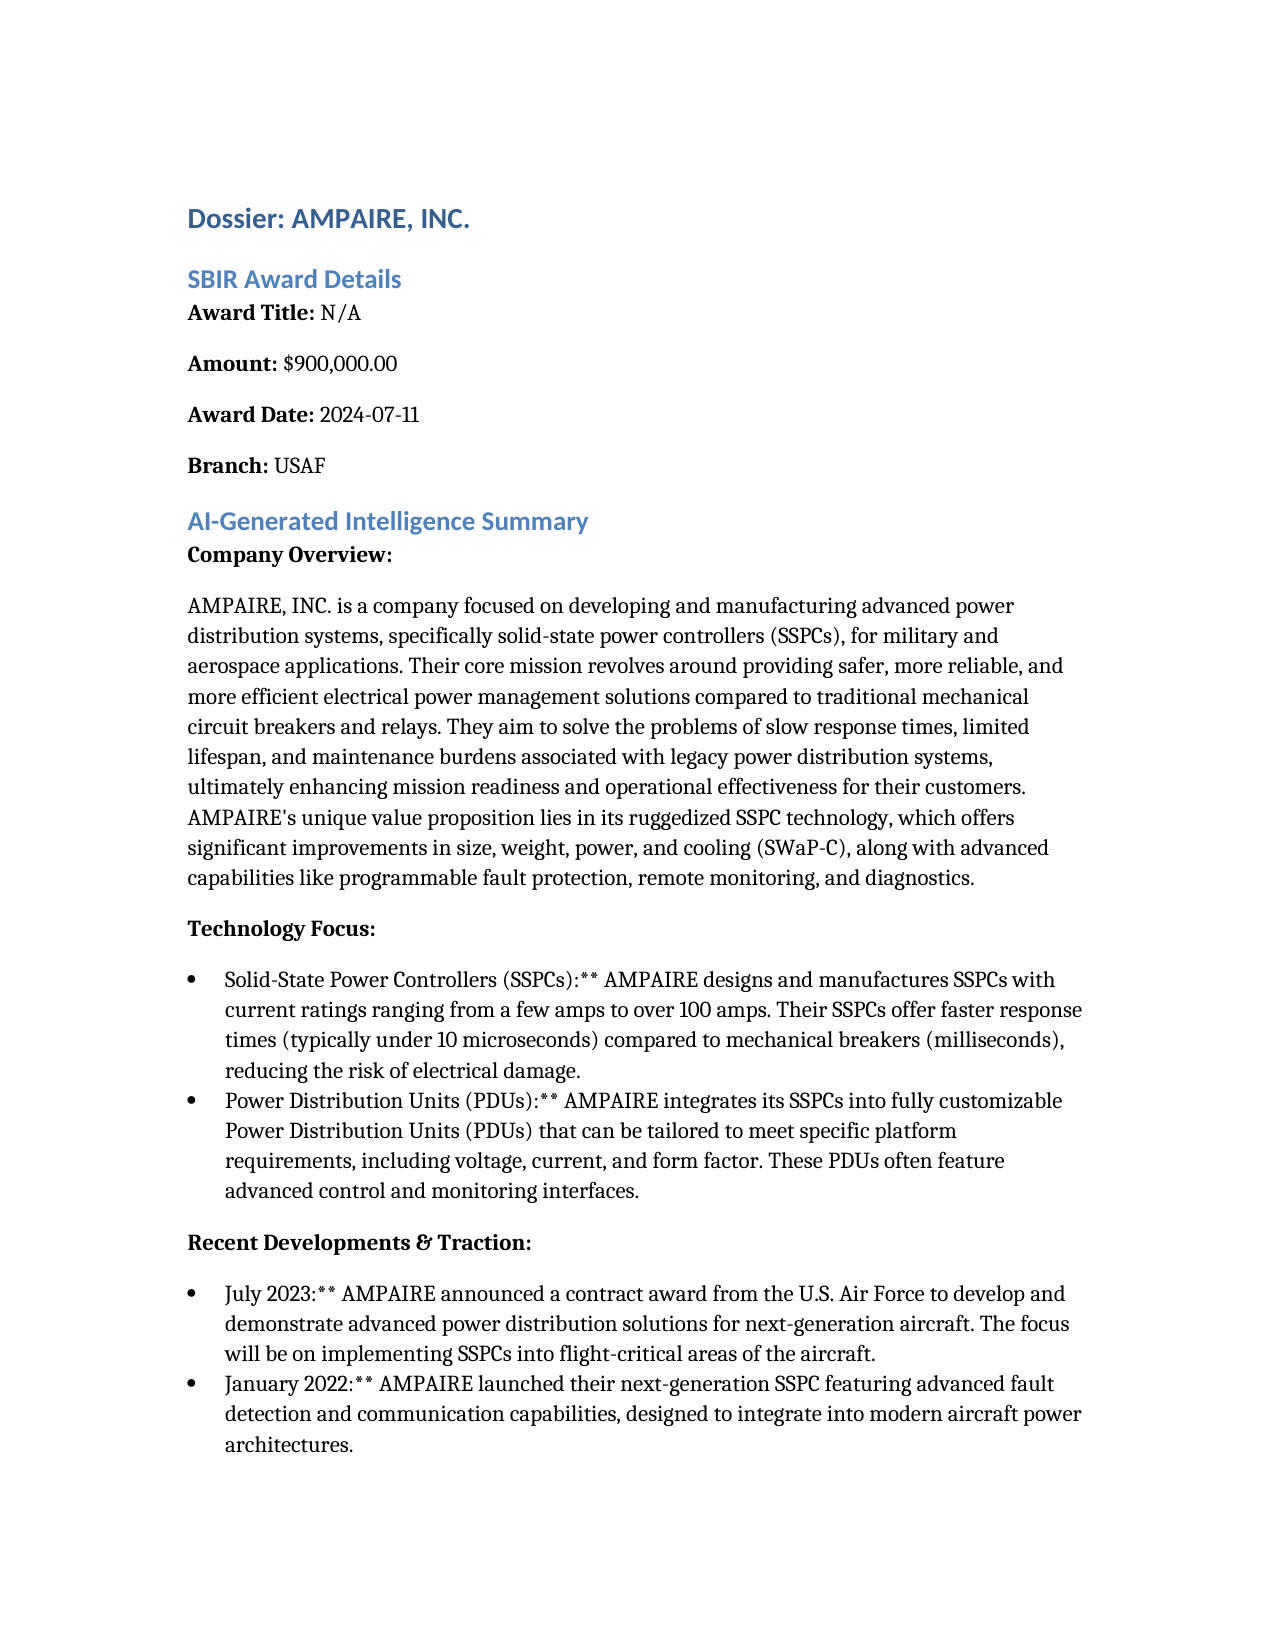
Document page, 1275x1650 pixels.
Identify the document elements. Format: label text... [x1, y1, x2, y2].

list Solid-State Power Controllers (SSPCs):** AMPAIRE designs and manufactures SSPCs with current ratings ranging from a few amps to over 100 amps. Their SSPCs offer faster response times (typically under 10 microseconds) compared to mechanical breakers (milliseconds), reducing the risk of electrical damage. [187, 967, 1087, 1084]
text Company Overview: [187, 542, 1087, 568]
subtitle SBIR Award Details [187, 262, 1087, 295]
text Amount: $900,000.00 [187, 351, 1087, 377]
list January 2022:** AMPAIRE launched their next-generation SSPC featuring advanced fault detection and communication capabilities, designed to integrate into modern aircraft power architectures. [187, 1371, 1087, 1458]
text Technology Focus: [187, 916, 1087, 942]
text Award Date: 2024-07-11 [187, 402, 1087, 428]
subtitle Dossier: AMPAIRE, INC. [187, 200, 1087, 236]
subtitle AI-Generated Intelligence Summary [187, 504, 1087, 537]
text Award Title: N/A [187, 300, 1087, 326]
list Power Distribution Units (PDUs):** AMPAIRE integrates its SSPCs into fully customizable Power Distribution Units (PDUs) that can be tailored to meet specific platform requirements, including voltage, current, and form factor. These PDUs often feature advanced control and monitoring interfaces. [187, 1088, 1087, 1204]
text AMPAIRE, INC. is a company focused on developing and manufacturing advanced power distribution systems, specifically solid-state power controllers (SSPCs), for military and aerospace applications. Their core mission revolves around providing safer, more reliable, and more efficient electrical power management solutions compared to traditional mechanical circuit breakers and relays. They aim to solve the problems of slow response times, limited lifespan, and maintenance burdens associated with legacy power distribution systems, ultimately enhancing mission readiness and operational effectiveness for their customers. AMPAIRE's unique value proposition lies in its ruggedized SSPC technology, which offers significant improvements in size, weight, power, and cooling (SWaP-C), along with advanced capabilities like programmable fault protection, remote monitoring, and diagnostics. [187, 593, 1087, 891]
text Recent Developments & Traction: [187, 1229, 1087, 1256]
list July 2023:** AMPAIRE announced a contract award from the U.S. Air Force to develop and demonstrate advanced power distribution solutions for next-generation aircraft. The focus will be on implementing SSPCs into flight-critical areas of the aircraft. [187, 1280, 1087, 1367]
text Branch: USAF [187, 453, 1087, 479]
